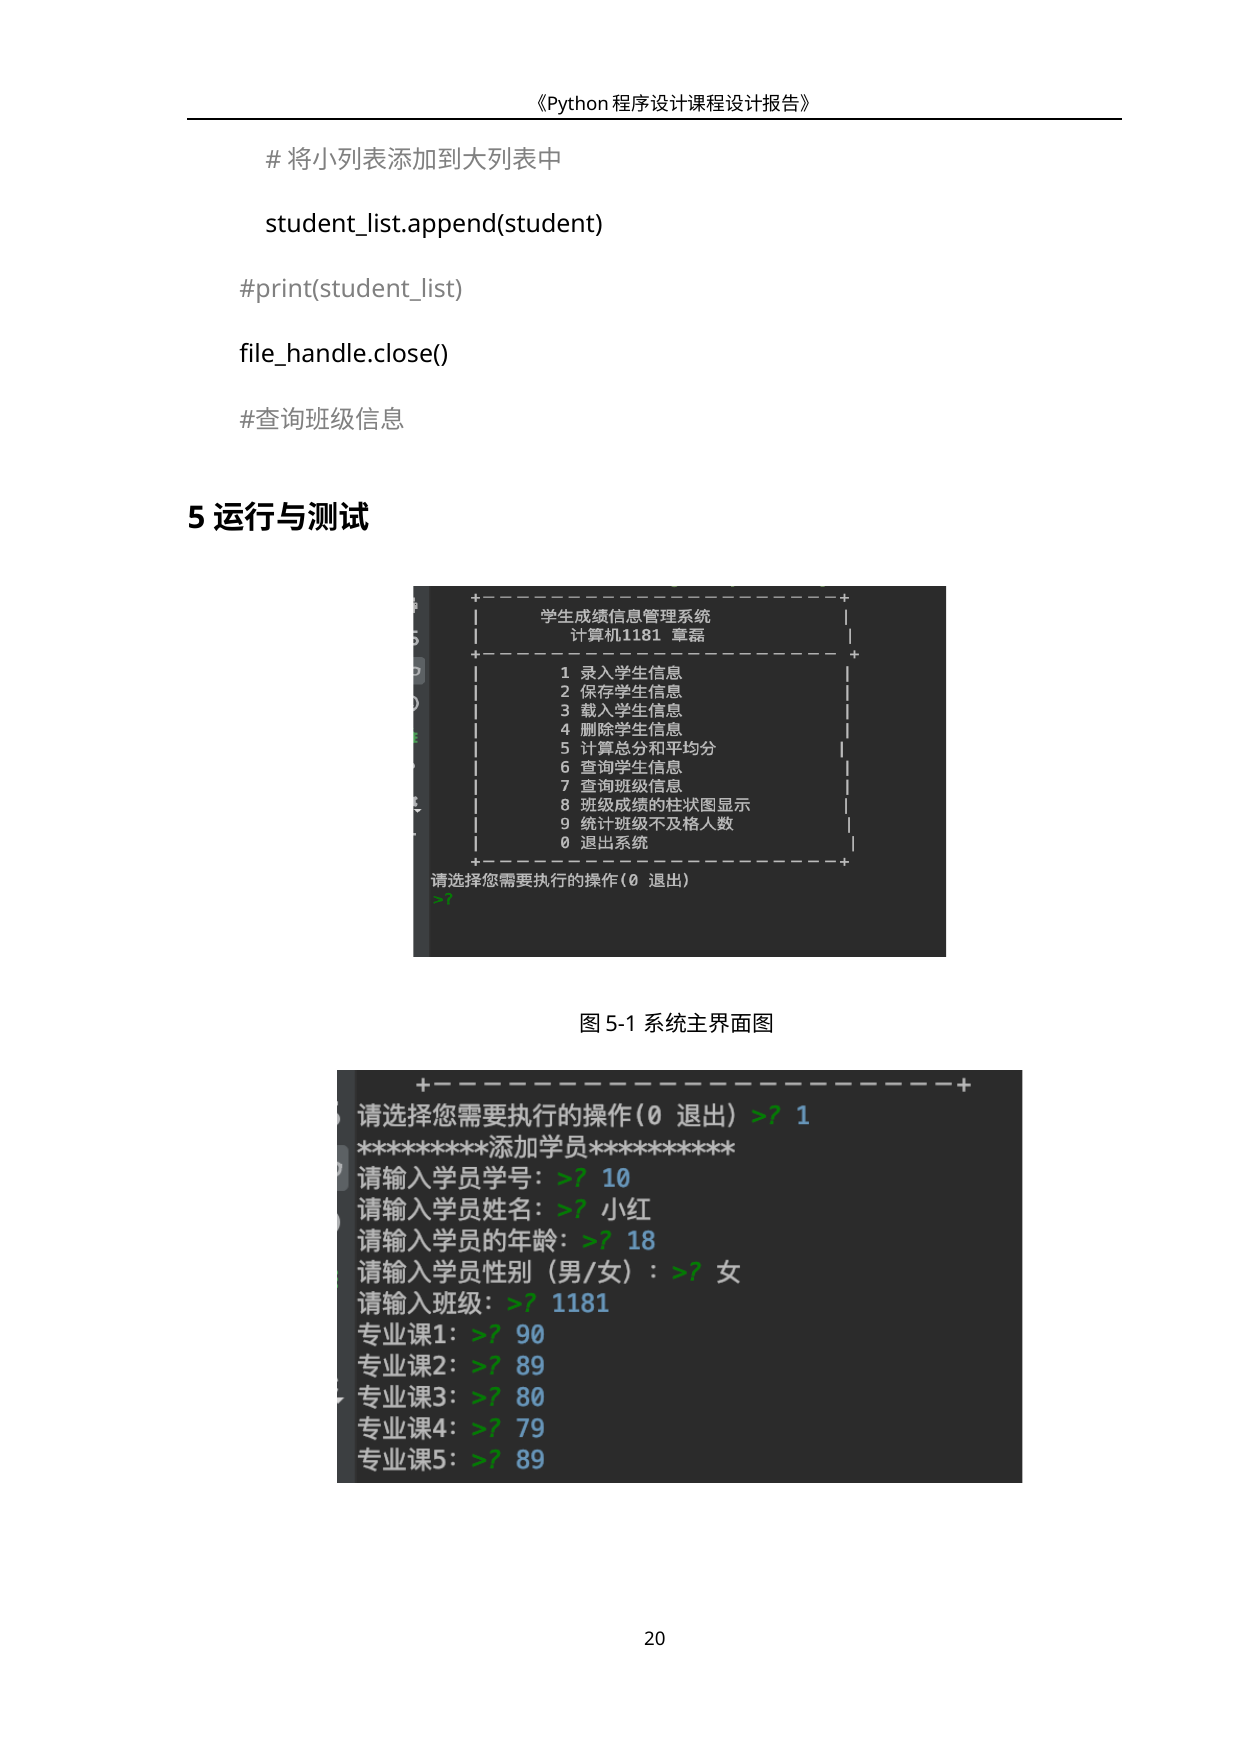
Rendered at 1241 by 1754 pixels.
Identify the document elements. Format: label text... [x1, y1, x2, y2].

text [187, 125, 1122, 450]
subtitle 5 运行与测试 [187, 482, 1122, 547]
picture [413, 586, 947, 957]
picture [337, 1070, 1023, 1483]
text 图5-1 系统主界面图 [187, 1006, 1122, 1038]
